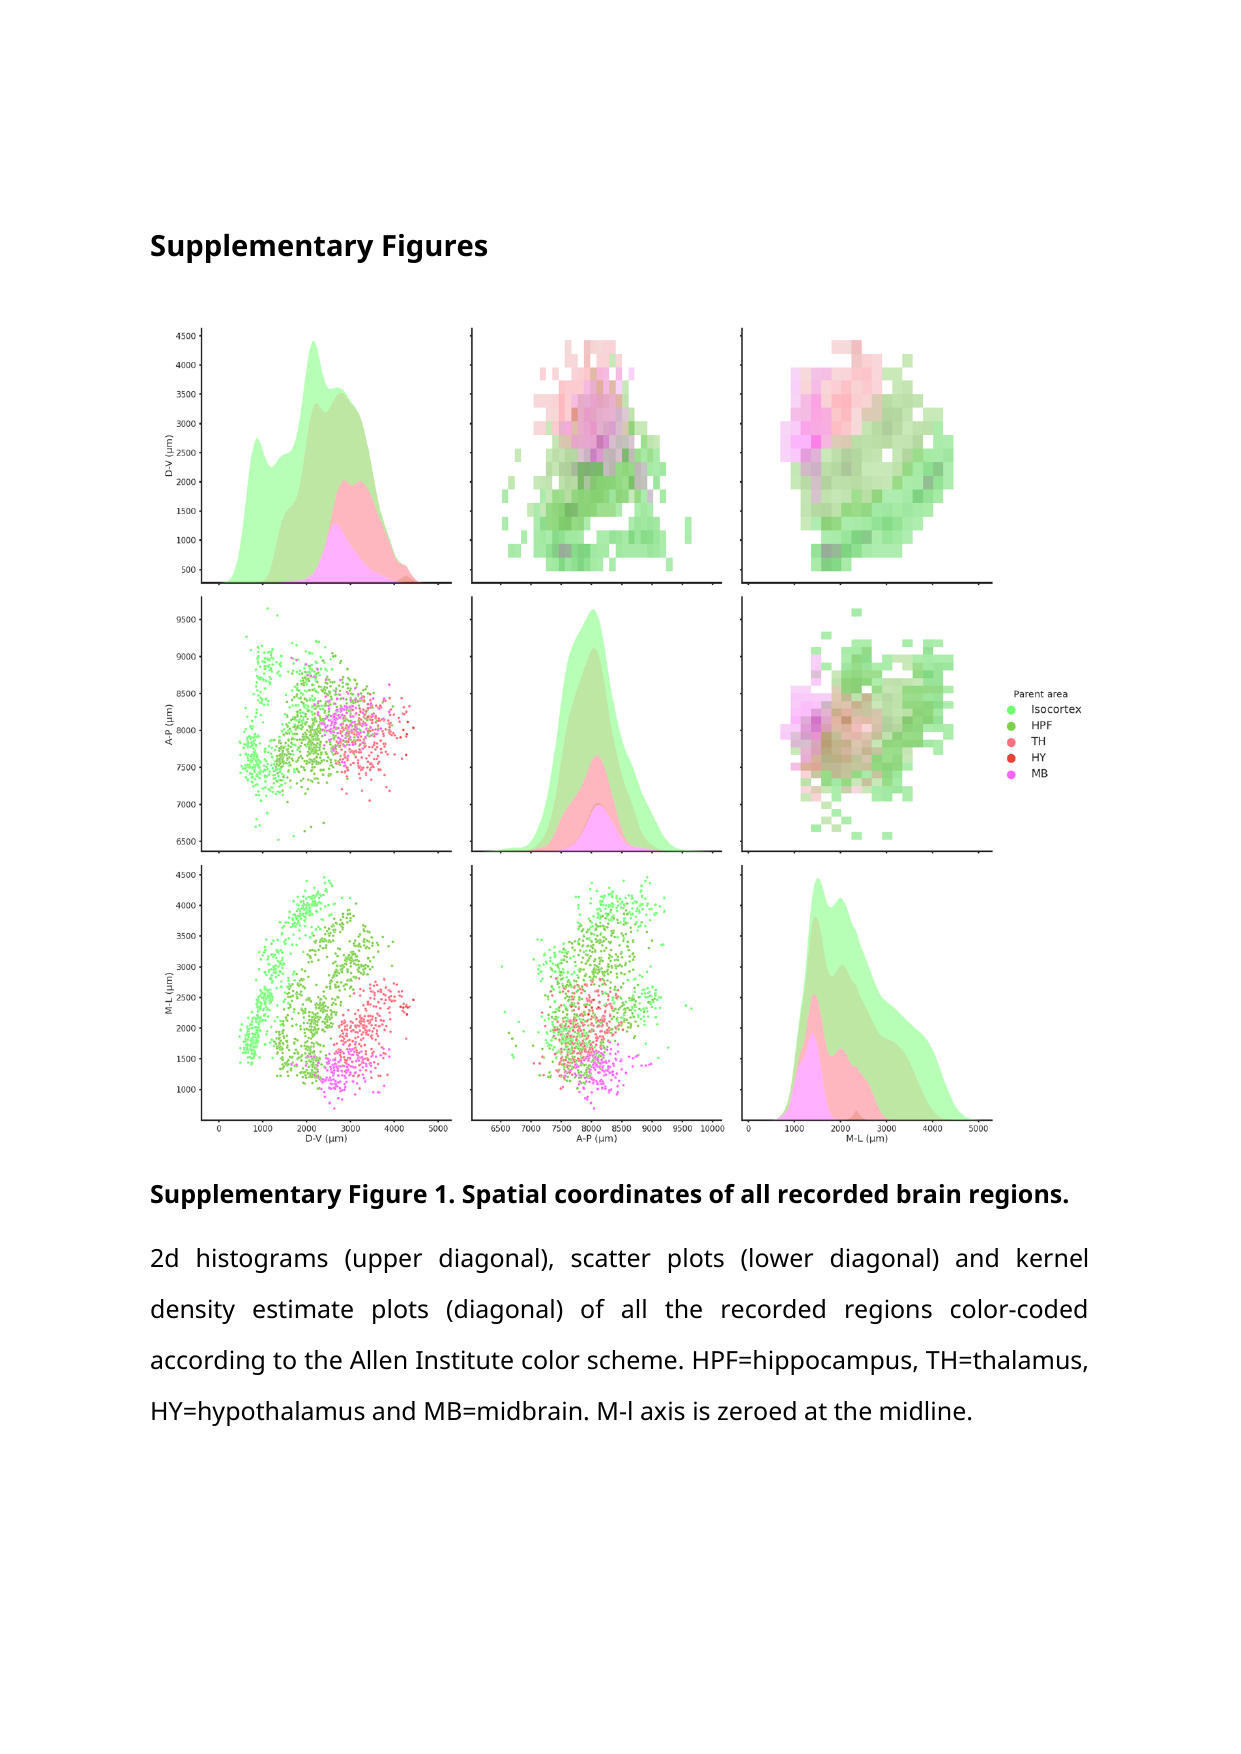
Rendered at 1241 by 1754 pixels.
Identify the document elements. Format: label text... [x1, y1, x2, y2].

text 2d histograms (upper diagonal), scatter plots (lower diagonal) and kernel density estimate plots (diagonal) of all the recorded regions color-coded according to the Allen Institute color scheme. HPF=hippocampus, TH=thalamus, HY=hypothalamus and MB=midbrain. M-l axis is zeroed at the midline. [150, 1240, 1090, 1428]
picture [150, 309, 1091, 1160]
text Supplementary Figure 1. Spatial coordinates of all recorded brain regions. [150, 1160, 1090, 1211]
subtitle Supplementary Figures [150, 225, 1090, 265]
